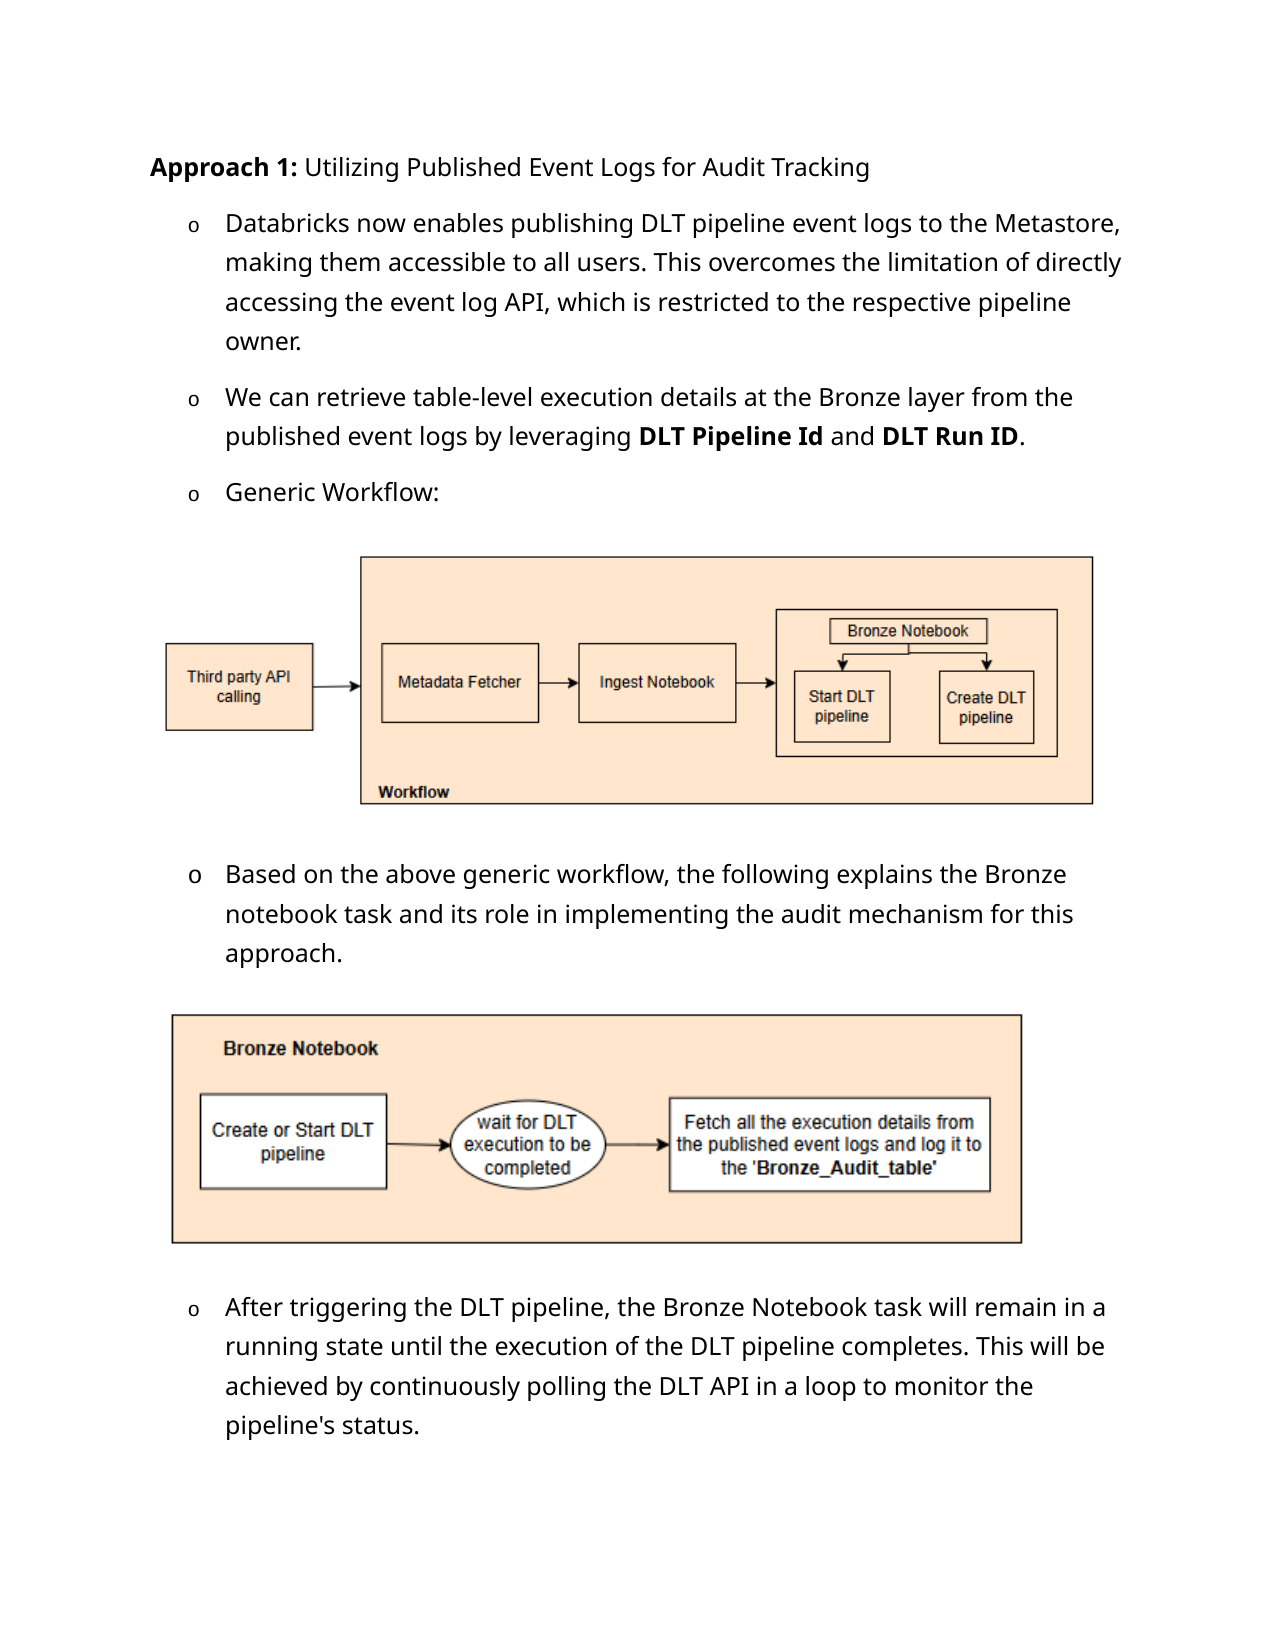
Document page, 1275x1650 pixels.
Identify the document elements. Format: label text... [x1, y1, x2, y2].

list Based on the above generic workflow, the following explains the Bronze notebook task and its role in implementing the audit mechanism for this approach. [187, 857, 1125, 970]
picture [150, 530, 1125, 836]
text Approach 1: Utilizing Published Event Logs for Audit Tracking [150, 150, 1125, 184]
list Databricks now enables publishing DLT pipeline event logs to the Metastore, making them accessible to all users. This overcomes the limitation of directly accessing the event log API, which is restricted to the respective pipeline owner. [187, 206, 1125, 357]
picture [150, 991, 1049, 1269]
list We can retrieve table-level execution details at the Bronze layer from the published event logs by leveraging DLT Pipeline Id and DLT Run ID. [187, 379, 1125, 452]
list Generic Workflow: [187, 474, 1125, 508]
list After triggering the DLT pipeline, the Bronze Notebook task will remain in a running state until the execution of the DLT pipeline completes. This will be achieved by continuously polling the DLT API in a loop to monitor the pipeline's status. [187, 1290, 1125, 1441]
